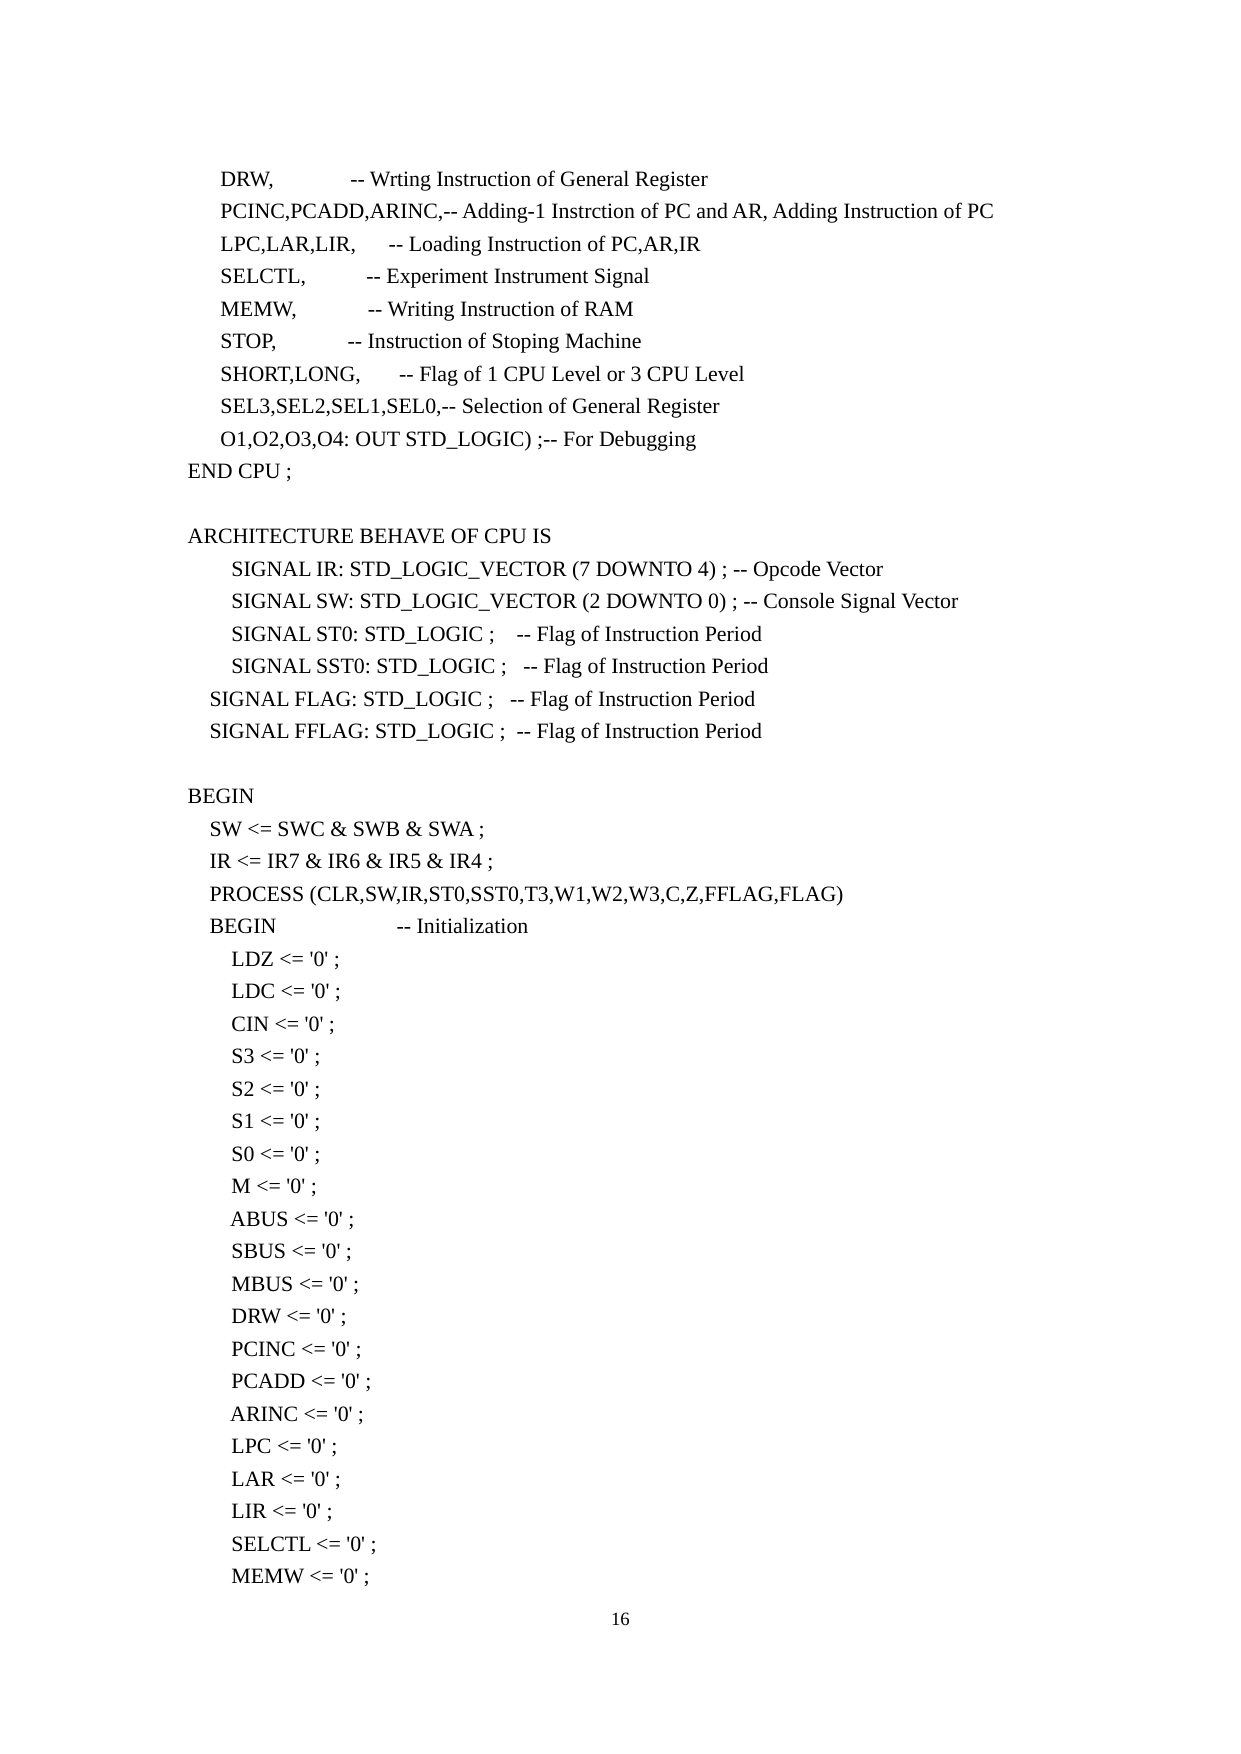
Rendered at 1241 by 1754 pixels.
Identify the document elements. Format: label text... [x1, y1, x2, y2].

text O1,O2,O3,O4: OUT STD_LOGIC) ;-- For Debugging [187, 422, 1053, 454]
text SIGNAL FFLAG: STD_LOGIC ; -- Flag of Instruction Period [187, 714, 1053, 747]
text DRW <= '0' ; [187, 1299, 1053, 1332]
text SIGNAL FLAG: STD_LOGIC ; -- Flag of Instruction Period [187, 682, 1053, 714]
text M <= '0' ; [187, 1169, 1053, 1202]
text MEMW <= '0' ; [187, 1559, 1053, 1592]
text S1 <= '0' ; [187, 1104, 1053, 1137]
text SBUS <= '0' ; [187, 1234, 1053, 1267]
text SELCTL <= '0' ; [187, 1527, 1053, 1559]
text PROCESS (CLR,SW,IR,ST0,SST0,T3,W1,W2,W3,C,Z,FFLAG,FLAG) [187, 877, 1053, 909]
text SIGNAL SST0: STD_LOGIC ; -- Flag of Instruction Period [187, 649, 1053, 682]
text CIN <= '0' ; [187, 1007, 1053, 1039]
text S2 <= '0' ; [187, 1072, 1053, 1104]
text S3 <= '0' ; [187, 1039, 1053, 1072]
text LIR <= '0' ; [187, 1494, 1053, 1527]
text LDC <= '0' ; [187, 974, 1053, 1007]
text MEMW, -- Writing Instruction of RAM [187, 292, 1053, 324]
text LDZ <= '0' ; [187, 942, 1053, 974]
text PCINC <= '0' ; [187, 1332, 1053, 1364]
text ARCHITECTURE BEHAVE OF CPU IS [187, 519, 1053, 552]
text BEGIN -- Initialization [187, 909, 1053, 942]
text PCADD <= '0' ; [187, 1364, 1053, 1397]
text BEGIN [187, 779, 1053, 812]
text SW <= SWC & SWB & SWA ; [187, 812, 1053, 844]
text S0 <= '0' ; [187, 1137, 1053, 1169]
text PCINC,PCADD,ARINC,-- Adding-1 Instrction of PC and AR, Adding Instruction of PC [187, 194, 1053, 227]
text STOP, -- Instruction of Stoping Machine [187, 324, 1053, 357]
text SIGNAL ST0: STD_LOGIC ; -- Flag of Instruction Period [187, 617, 1053, 649]
text LAR <= '0' ; [187, 1462, 1053, 1494]
text SEL3,SEL2,SEL1,SEL0,-- Selection of General Register [187, 389, 1053, 422]
text SHORT,LONG, -- Flag of 1 CPU Level or 3 CPU Level [187, 357, 1053, 389]
text DRW, -- Wrting Instruction of General Register [187, 162, 1053, 194]
text END CPU ; [187, 454, 1053, 487]
text LPC <= '0' ; [187, 1429, 1053, 1462]
text ABUS <= '0' ; [187, 1202, 1053, 1234]
text SIGNAL IR: STD_LOGIC_VECTOR (7 DOWNTO 4) ; -- Opcode Vector [187, 552, 1053, 584]
text ARINC <= '0' ; [187, 1397, 1053, 1429]
text MBUS <= '0' ; [187, 1267, 1053, 1299]
text LPC,LAR,LIR, -- Loading Instruction of PC,AR,IR [187, 227, 1053, 259]
text SIGNAL SW: STD_LOGIC_VECTOR (2 DOWNTO 0) ; -- Console Signal Vector [187, 584, 1053, 617]
text SELCTL, -- Experiment Instrument Signal [187, 259, 1053, 292]
text IR <= IR7 & IR6 & IR5 & IR4 ; [187, 844, 1053, 877]
